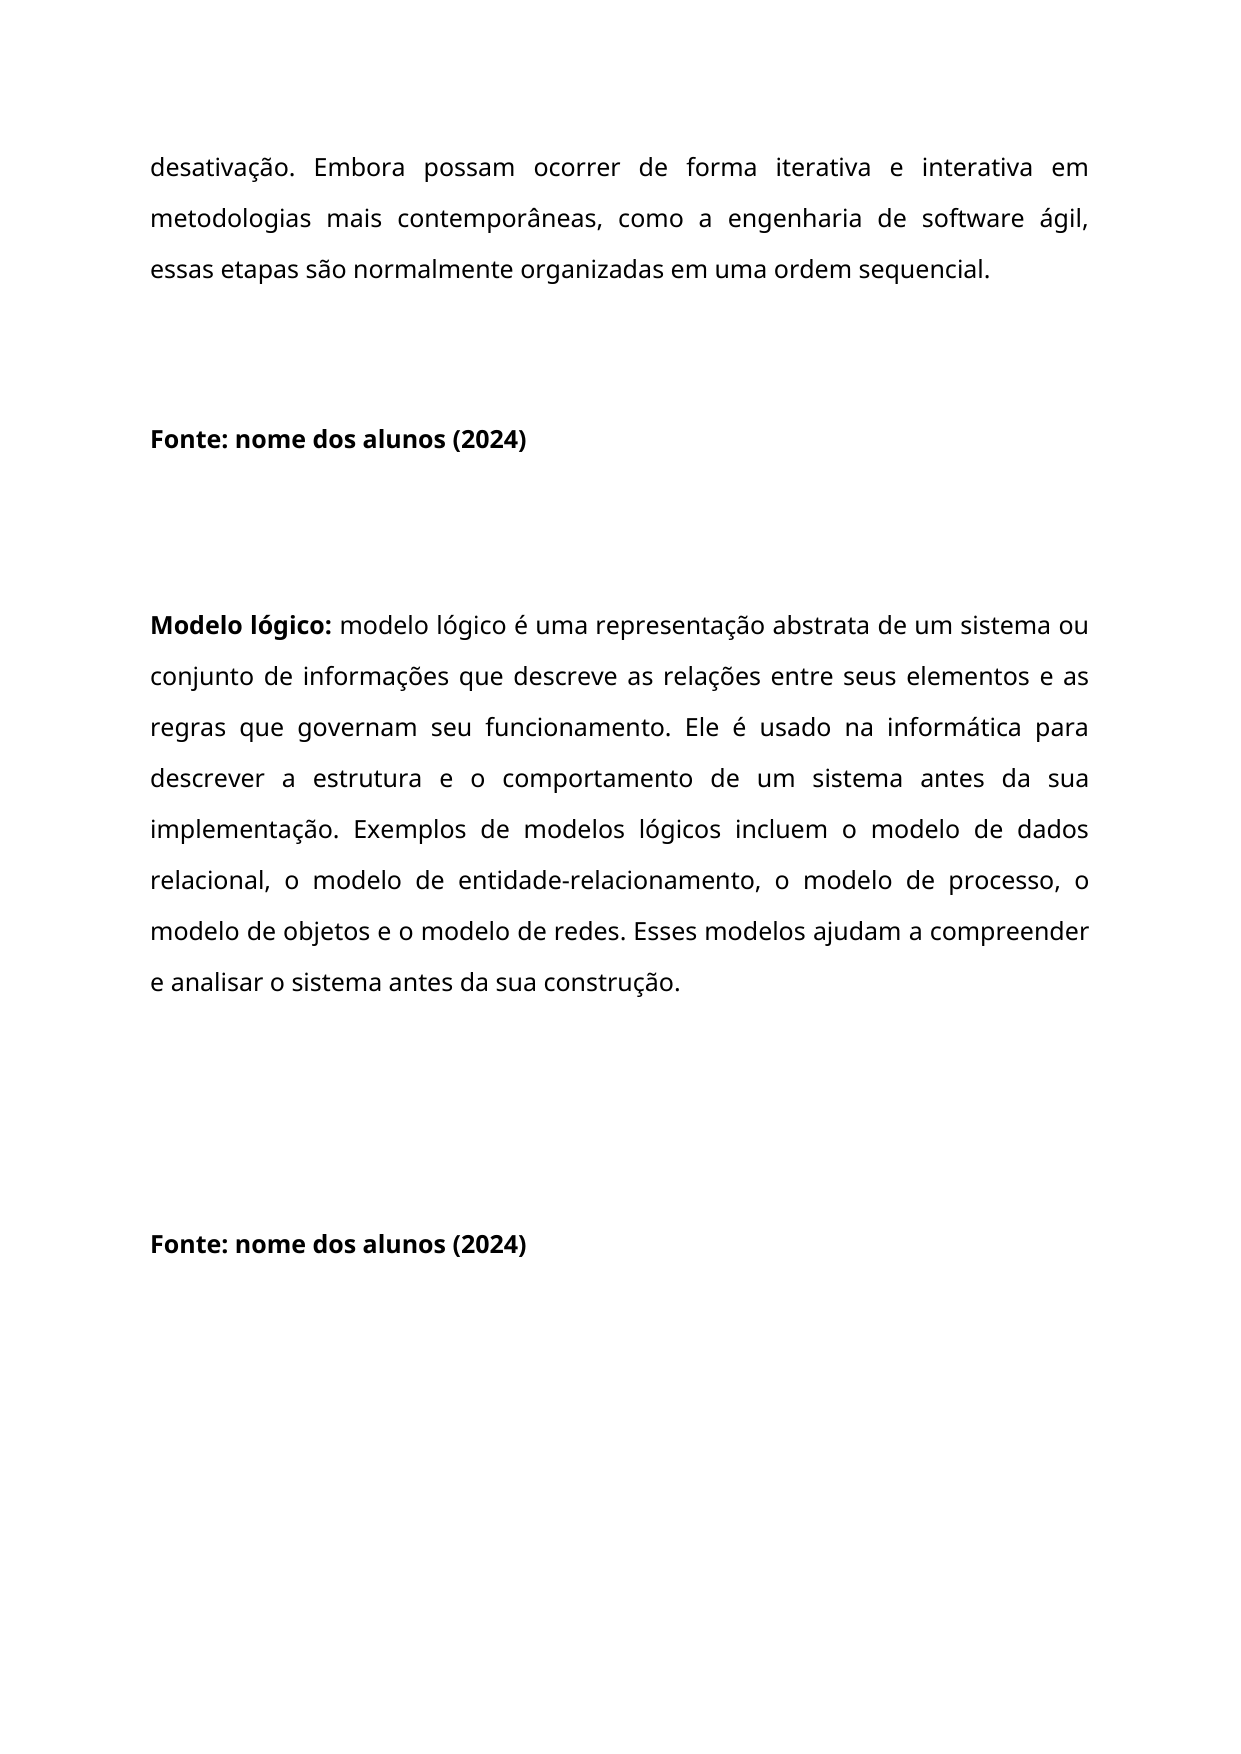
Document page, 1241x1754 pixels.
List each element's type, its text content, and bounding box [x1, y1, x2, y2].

text Fonte: nome dos alunos (2024) [150, 1227, 1090, 1261]
text Modelo lógico: modelo lógico é uma representação abstrata de um sistema ou conjunto de informações que descreve as relações entre seus elementos e as regras que governam seu funcionamento. Ele é usado na informática para descrever a estrutura e o comportamento de um sistema antes da sua implementação. Exemplos de modelos lógicos incluem o modelo de dados relacional, o modelo de entidade-relacionamento, o modelo de processo, o modelo de objetos e o modelo de redes. Esses modelos ajudam a compreender e analisar o sistema antes da sua construção. [150, 607, 1090, 999]
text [150, 150, 1090, 286]
text Fonte: nome dos alunos (2024) [150, 421, 1090, 455]
